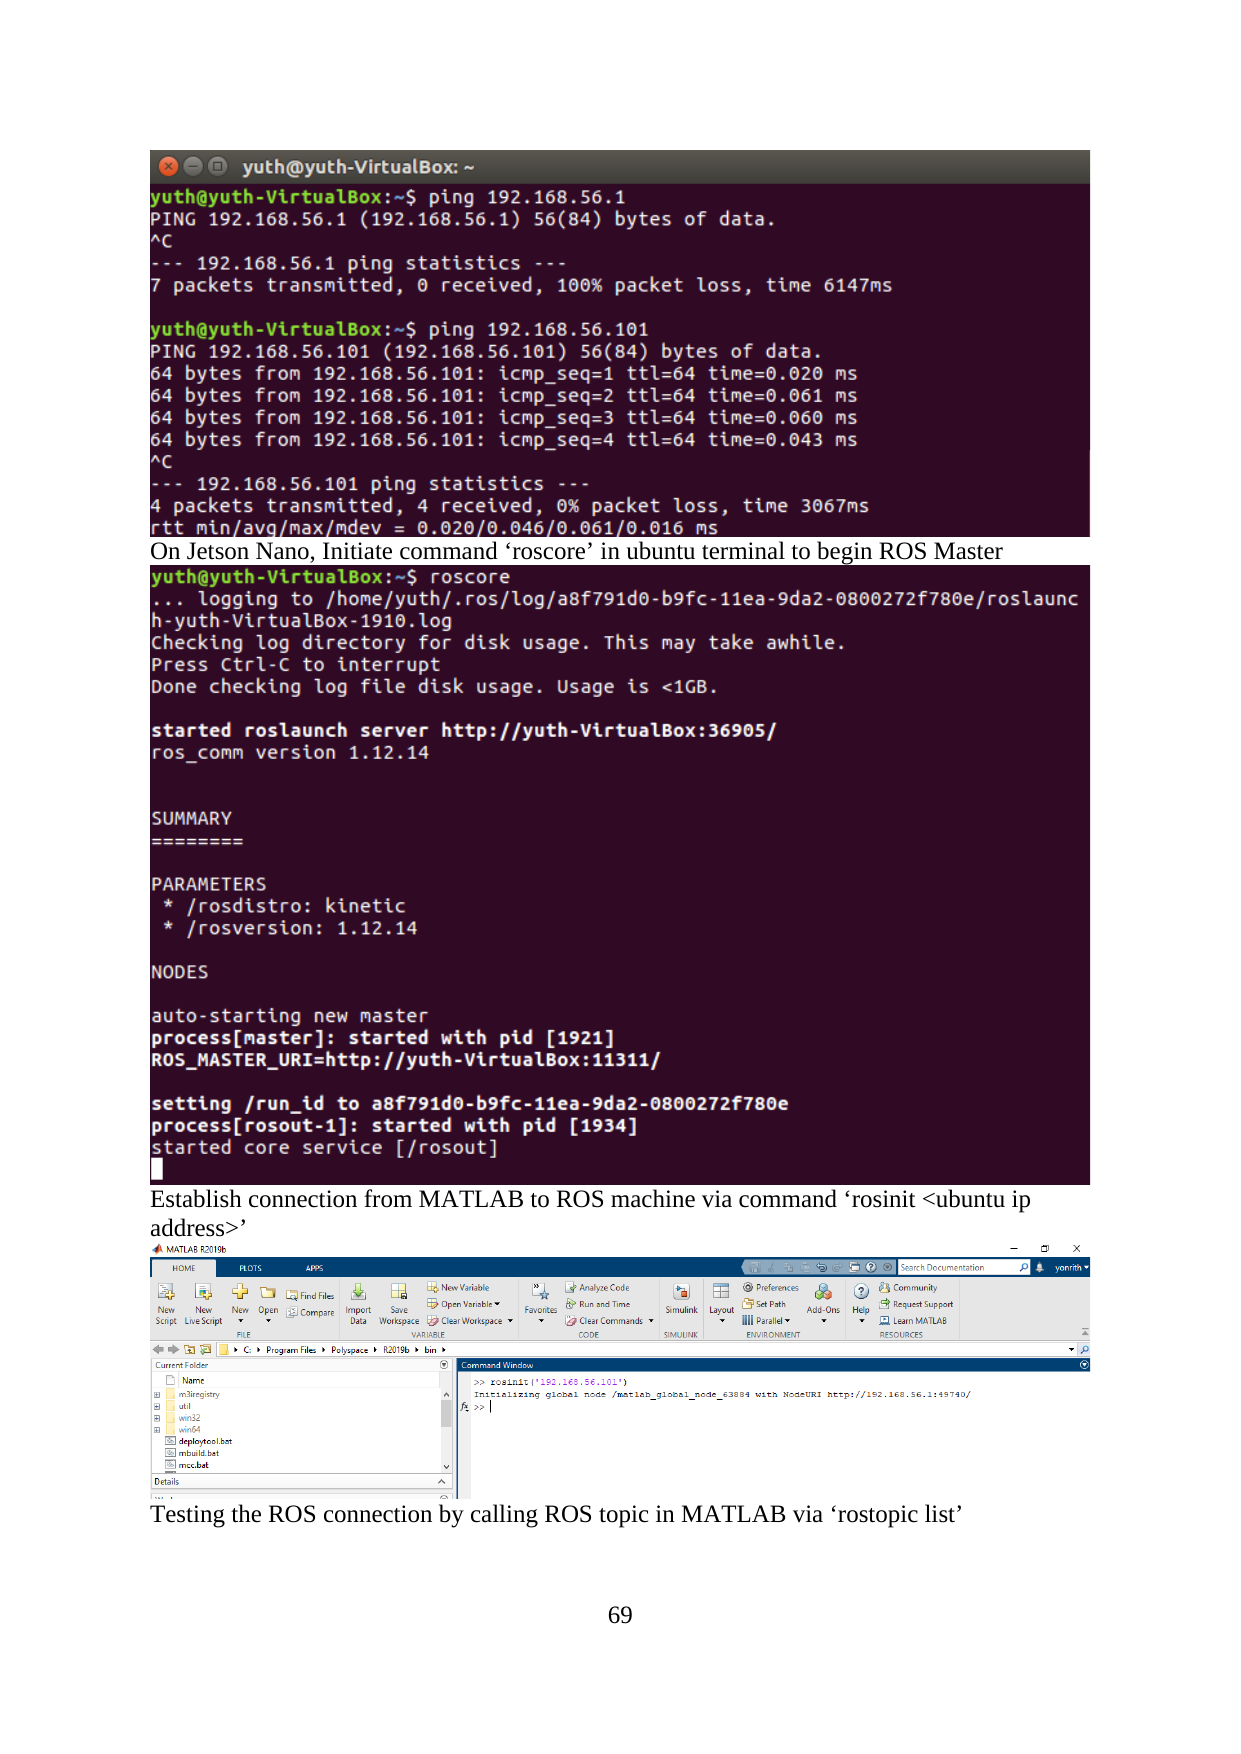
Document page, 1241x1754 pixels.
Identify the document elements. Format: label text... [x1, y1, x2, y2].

picture [150, 150, 1091, 537]
text On Jetson Nano, Initiate command ‘roscore’ in ubuntu terminal to begin ROS Master [150, 537, 1090, 565]
text Establish connection from MATLAB to ROS machine via command ‘rosinit <ubuntu ip address>’ [150, 1185, 1090, 1242]
picture [150, 565, 1091, 1185]
picture [150, 1242, 1091, 1499]
text Testing the ROS connection by calling ROS topic in MATLAB via ‘rostopic list’ [150, 1499, 1090, 1528]
